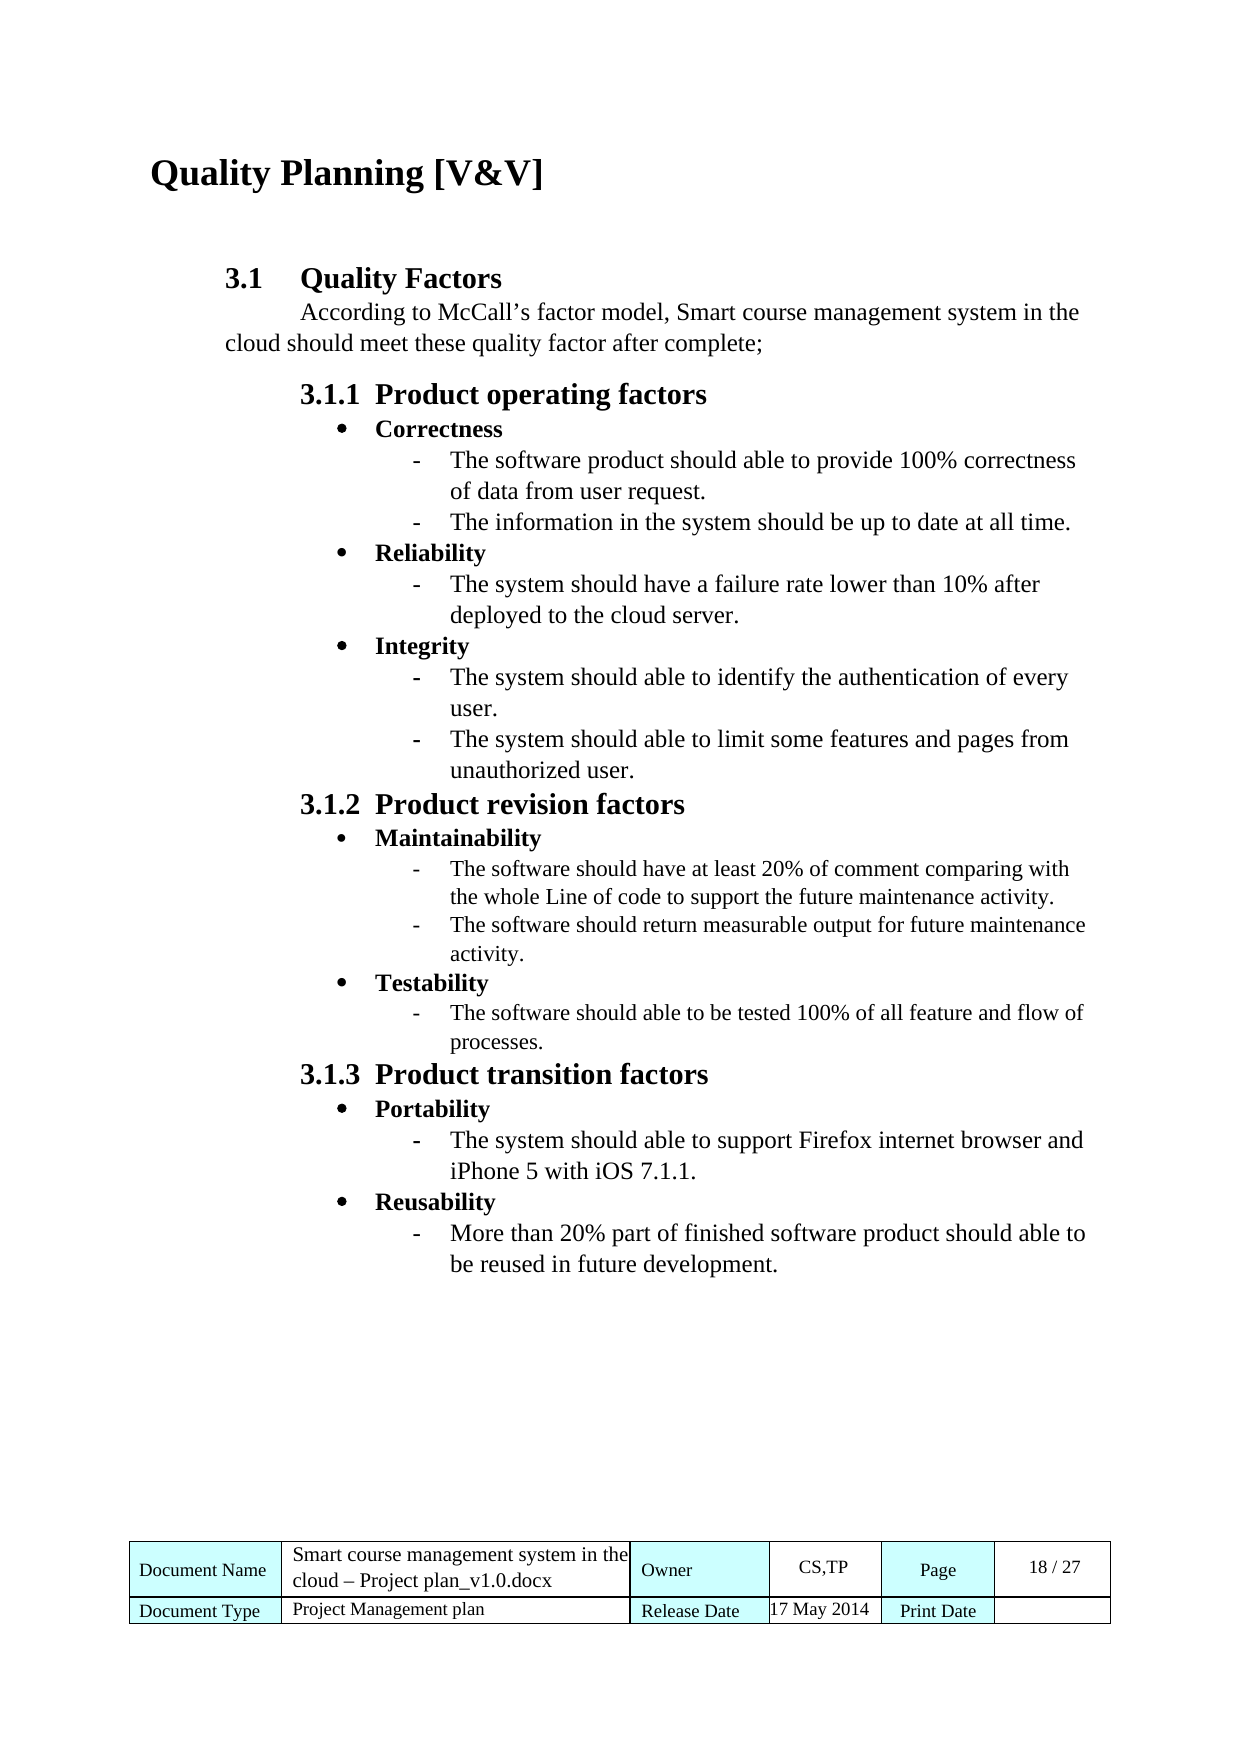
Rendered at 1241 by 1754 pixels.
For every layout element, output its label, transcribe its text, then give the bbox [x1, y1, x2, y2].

list Reusability [337, 1187, 1090, 1216]
list Testability [337, 968, 1090, 997]
subtitle Quality Factors [225, 260, 1090, 295]
list Product operating factors [300, 376, 1090, 411]
list Product revision factors [300, 786, 1090, 821]
list The information in the system should be up to date at all time. [412, 507, 1090, 536]
list Correctness [337, 414, 1090, 442]
text According to McCall’s factor model, Smart course management system in the cloud should meet these quality factor after complete; [225, 297, 1090, 357]
list The software should return measurable output for future maintenance activity. [412, 911, 1090, 966]
list Maintainability [337, 823, 1090, 852]
list The software product should able to provide 100% correctness of data from user request. [412, 445, 1090, 504]
text Quality Planning [V&V] [150, 150, 1090, 193]
list Product transition factors [300, 1056, 1090, 1091]
list The software should able to be tested 100% of all feature and flow of processes. [412, 999, 1090, 1054]
list More than 20% part of finished software product should able to be reused in future development. [412, 1218, 1090, 1278]
list The system should able to limit some features and pages from unauthorized user. [412, 724, 1090, 784]
list The system should able to support Firefox internet browser and iPhone 5 with iOS 7.1.1. [412, 1125, 1090, 1184]
list The software should have at least 20% of comment comparing with the whole Line of code to support the future maintenance activity. [412, 854, 1090, 909]
list Portability [337, 1094, 1090, 1122]
list The system should able to identify the authentication of every user. [412, 662, 1090, 722]
list Integrity [337, 631, 1090, 660]
list Reliability [337, 538, 1090, 567]
list The system should have a failure rate lower than 10% after deployed to the cloud server. [412, 569, 1090, 629]
